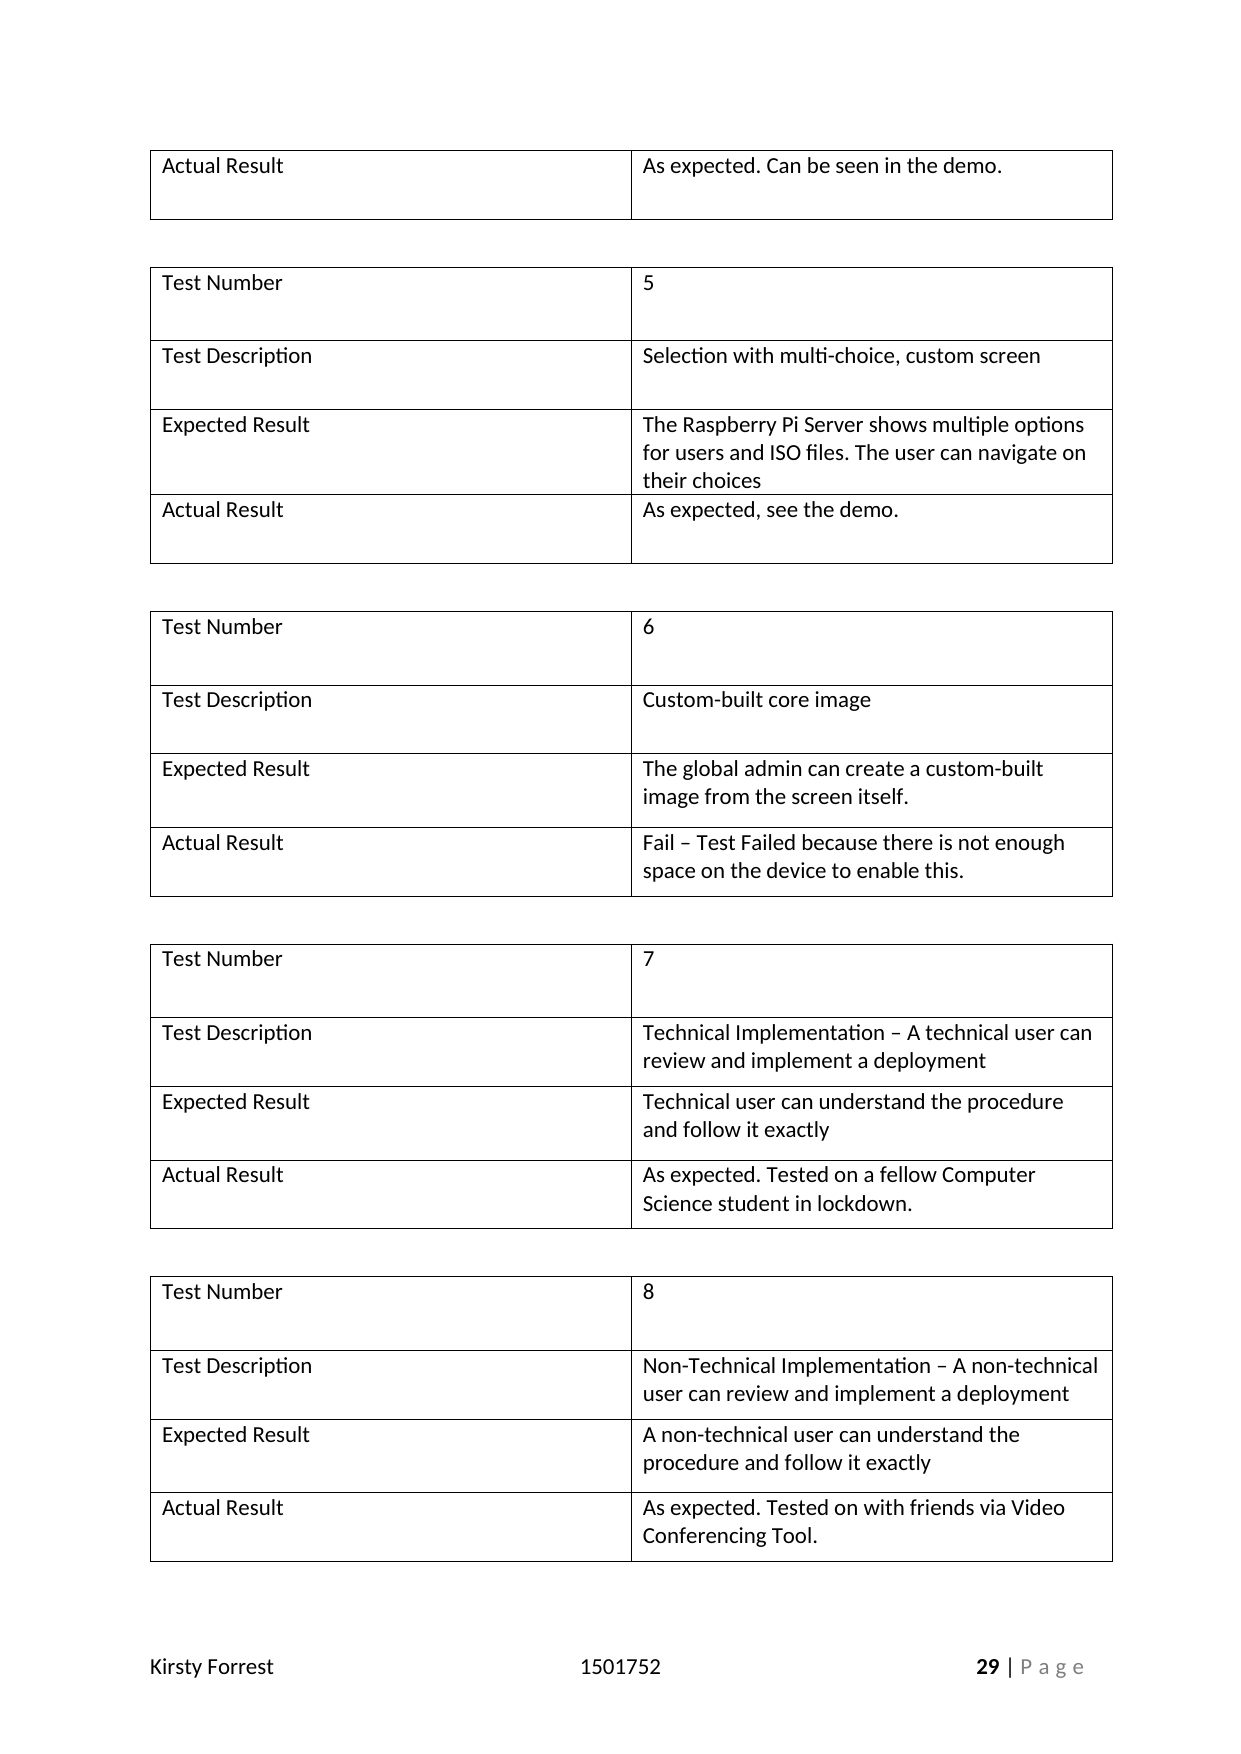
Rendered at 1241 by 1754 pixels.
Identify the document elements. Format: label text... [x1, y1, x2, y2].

table_cell Actual Result [151, 1161, 631, 1228]
table_cell Technical Implementation – A technical user can review and implement a deployment [632, 1018, 1112, 1086]
table_header Test Number [151, 945, 631, 1017]
table_cell Actual Result [151, 1493, 631, 1561]
table_cell The global admin can create a custom-built image from the screen itself. [632, 754, 1112, 827]
table_cell Fail – Test Failed because there is not enough space on the device to enable this. [632, 828, 1112, 896]
table_cell Expected Result [151, 410, 631, 494]
table_cell Expected Result [151, 754, 631, 827]
table_cell As expected. Can be seen in the demo. [632, 151, 1112, 219]
table_header 7 [632, 945, 1112, 1017]
table_header 8 [632, 1277, 1112, 1350]
table_cell As expected. Tested on with friends via Video Conferencing Tool. [632, 1493, 1112, 1561]
table_cell As expected, see the demo. [632, 495, 1112, 563]
table_header 5 [632, 268, 1112, 340]
table_header Test Number [151, 268, 631, 340]
table_cell Actual Result [151, 151, 631, 219]
table_cell Test Description [151, 686, 631, 753]
table_cell Selection with multi-choice, custom screen [632, 341, 1112, 409]
table_header Test Number [151, 612, 631, 684]
table_cell Non-Technical Implementation – A non-technical user can review and implement a deployment [632, 1351, 1112, 1419]
table_cell The Raspberry Pi Server shows multiple options for users and ISO files. The user can navigate on their choices [632, 410, 1112, 494]
table_cell As expected. Tested on a fellow Computer Science student in lockdown. [632, 1161, 1112, 1228]
table_cell Custom-built core image [632, 686, 1112, 753]
table_cell Actual Result [151, 828, 631, 896]
table_cell Expected Result [151, 1420, 631, 1492]
table_cell Test Description [151, 1018, 631, 1086]
table_cell Actual Result [151, 495, 631, 563]
table_cell Test Description [151, 1351, 631, 1419]
table_cell Test Description [151, 341, 631, 409]
table_header 6 [632, 612, 1112, 684]
table_header Test Number [151, 1277, 631, 1350]
table_cell Expected Result [151, 1087, 631, 1159]
table_cell A non-technical user can understand the procedure and follow it exactly [632, 1420, 1112, 1492]
table_cell Technical user can understand the procedure and follow it exactly [632, 1087, 1112, 1159]
